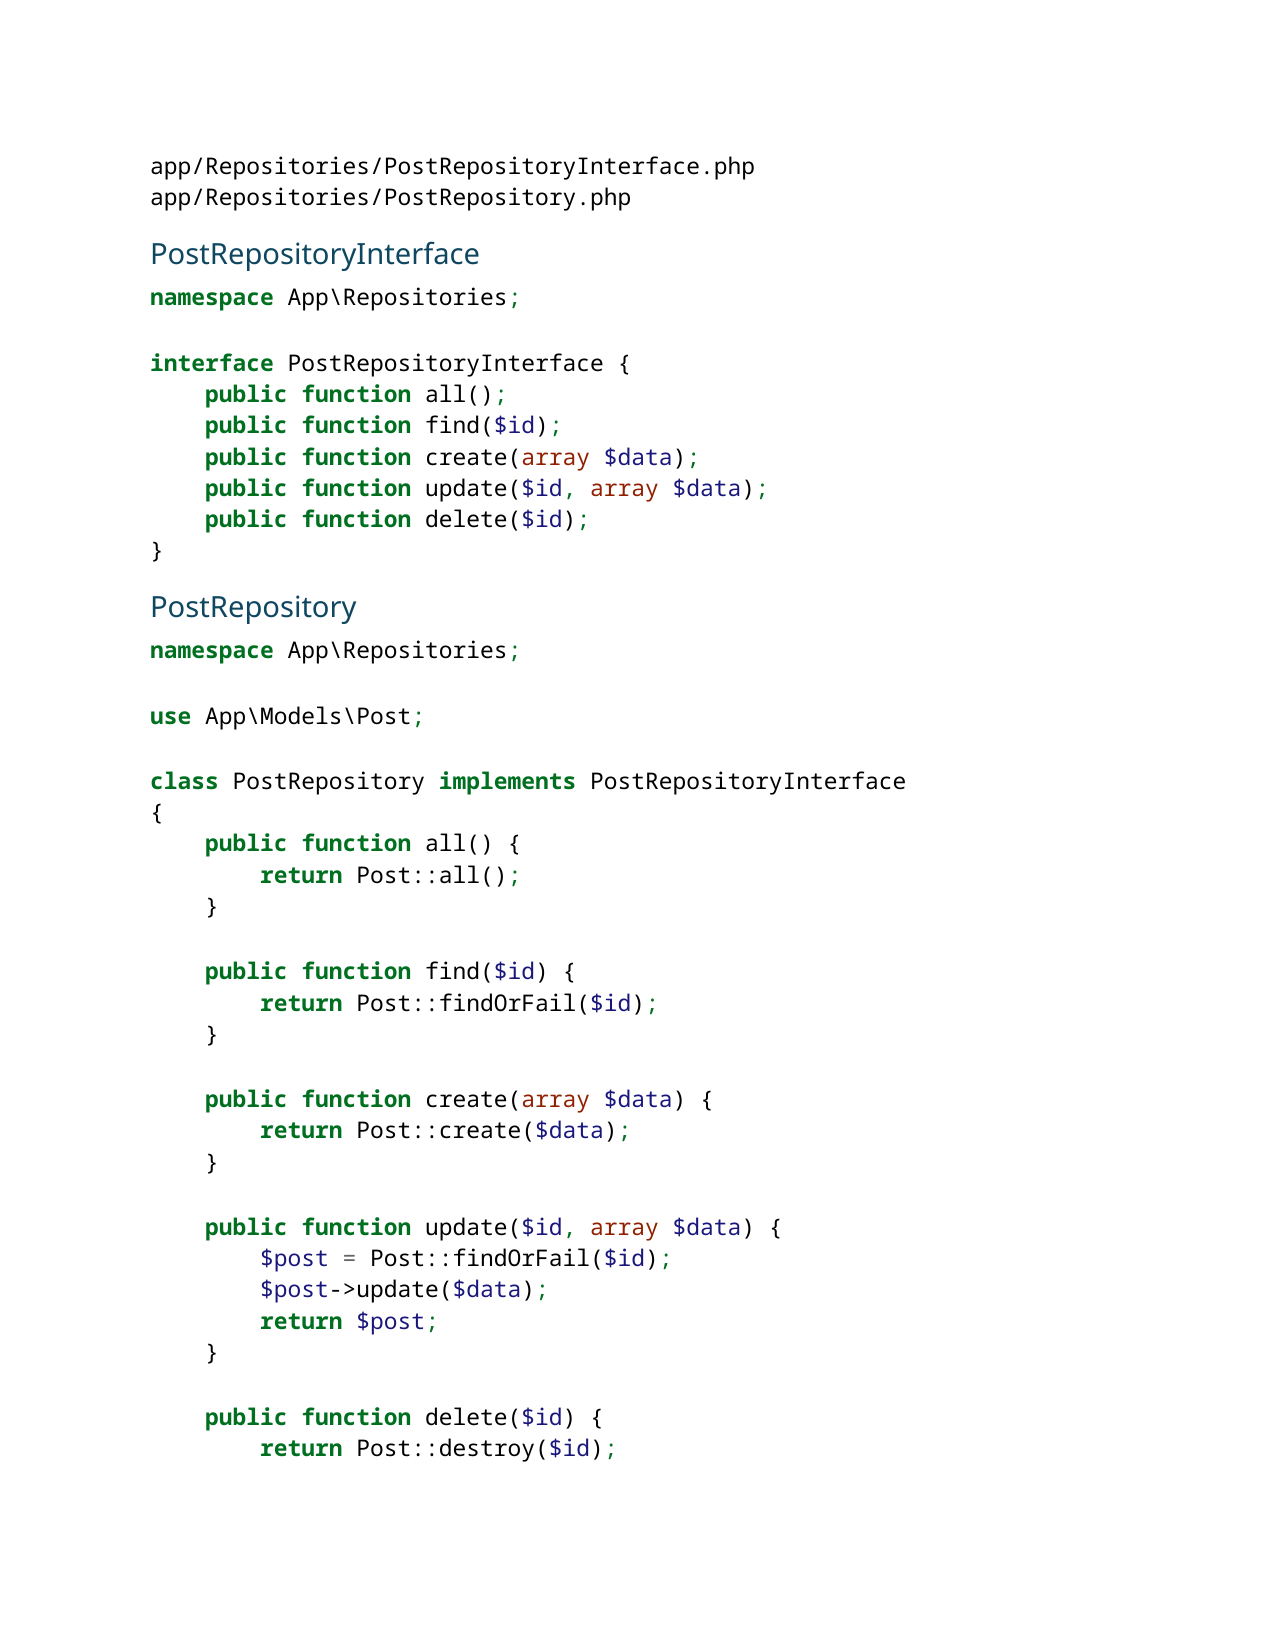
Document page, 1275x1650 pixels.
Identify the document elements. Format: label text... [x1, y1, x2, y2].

text namespace App\Repositories; interface PostRepositoryInterface { public function all(); public function find($id); public function create(array $data); public function update($id, array $data); public function delete($id); } [150, 281, 1125, 565]
subtitle PostRepositoryInterface [150, 233, 1125, 273]
text app/Repositories/PostRepositoryInterface.php app/Repositories/PostRepository.php [150, 150, 1125, 212]
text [150, 634, 1125, 1464]
subtitle PostRepository [150, 586, 1125, 626]
